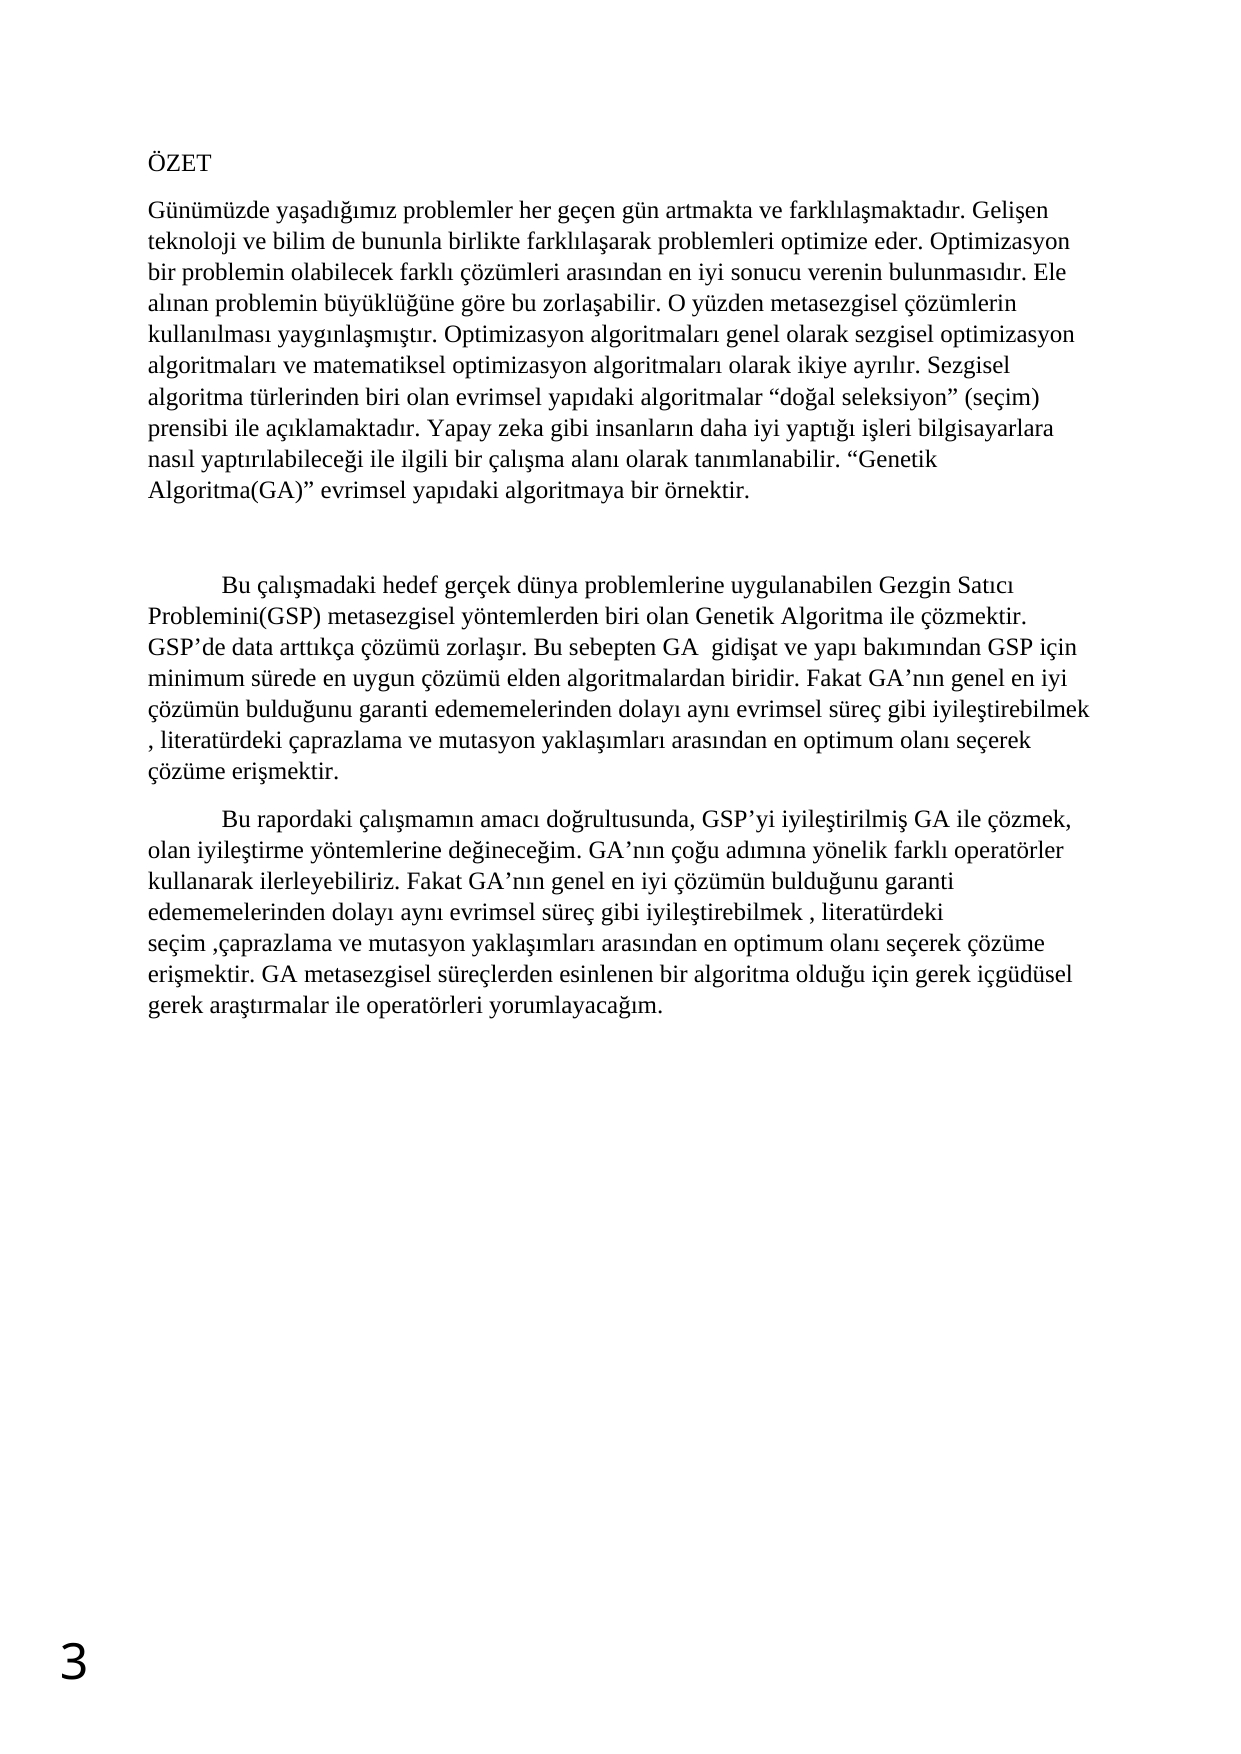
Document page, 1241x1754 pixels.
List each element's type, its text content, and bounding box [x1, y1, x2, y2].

text Bu çalışmadaki hedef gerçek dünya problemlerine uygulanabilen Gezgin Satıcı Problemini(GSP) metasezgisel yöntemlerden biri olan Genetik Algoritma ile çözmektir. GSP’de data arttıkça çözümü zorlaşır. Bu sebepten GA gidişat ve yapı bakımından GSP için minimum sürede en uygun çözümü elden algoritmalardan biridir. Fakat GA’nın genel en iyi çözümün bulduğunu garanti edememelerinden dolayı aynı evrimsel süreç gibi iyileştirebilmek , literatürdeki çaprazlama ve mutasyon yaklaşımları arasından en optimum olanı seçerek çözüme erişmektir. [148, 570, 1093, 785]
text Bu rapordaki çalışmamın amacı doğrultusunda, GSP’yi iyileştirilmiş GA ile çözmek, olan iyileştirme yöntemlerine değineceğim. GA’nın çoğu adımına yönelik farklı operatörler kullanarak ilerleyebiliriz. Fakat GA’nın genel en iyi çözümün bulduğunu garanti edememelerinden dolayı aynı evrimsel süreç gibi iyileştirebilmek , literatürdeki seçim ,çaprazlama ve mutasyon yaklaşımları arasından en optimum olanı seçerek çözüme erişmektir. GA metasezgisel süreçlerden esinlenen bir algoritma olduğu için gerek içgüdüsel gerek araştırmalar ile operatörleri yorumlayacağım. [148, 804, 1093, 1019]
text ÖZET [148, 148, 1093, 176]
text Günümüzde yaşadığımız problemler her geçen gün artmakta ve farklılaşmaktadır. Gelişen teknoloji ve bilim de bununla birlikte farklılaşarak problemleri optimize eder. Optimizasyon bir problemin olabilecek farklı çözümleri arasından en iyi sonucu verenin bulunmasıdır. Ele alınan problemin büyüklüğüne göre bu zorlaşabilir. O yüzden metasezgisel çözümlerin kullanılması yaygınlaşmıştır. Optimizasyon algoritmaları genel olarak sezgisel optimizasyon algoritmaları ve matematiksel optimizasyon algoritmaları olarak ikiye ayrılır. Sezgisel algoritma türlerinden biri olan evrimsel yapıdaki algoritmalar “doğal seleksiyon” (seçim) prensibi ile açıklamaktadır. Yapay zeka gibi insanların daha iyi yaptığı işleri bilgisayarlara nasıl yaptırılabileceği ile ilgili bir çalışma alanı olarak tanımlanabilir. “Genetik Algoritma(GA)” evrimsel yapıdaki algoritmaya bir örnektir. [148, 195, 1093, 503]
